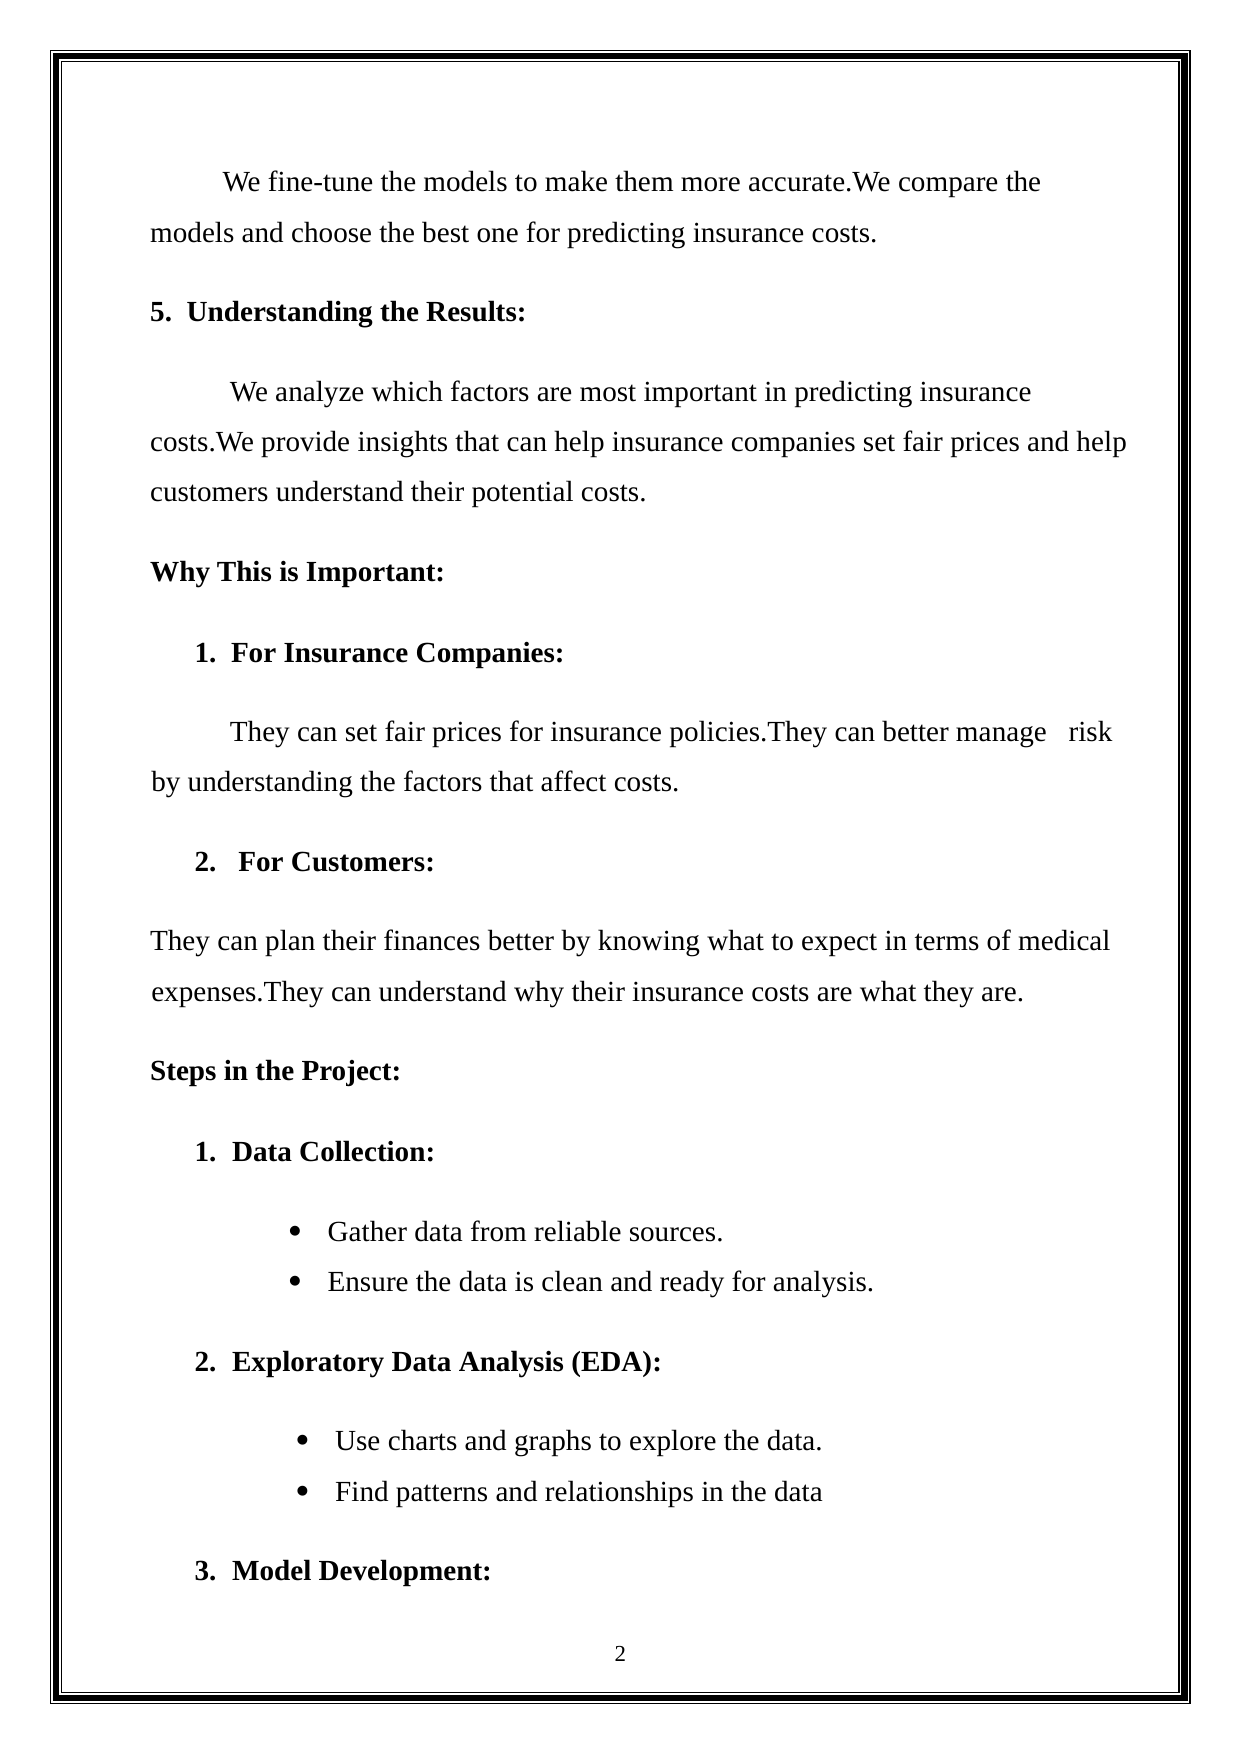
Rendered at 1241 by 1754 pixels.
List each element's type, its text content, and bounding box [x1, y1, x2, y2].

text We analyze which factors are most important in predicting insurance costs.We provide insights that can help insurance companies set fair prices and help customers understand their potential costs. [150, 374, 1129, 508]
text 1. For Insurance Companies: [194, 635, 1129, 668]
text We fine-tune the models to make them more accurate.We compare the models and choose the best one for predicting insurance costs. [150, 164, 1129, 248]
text They can set fair prices for insurance policies.They can better manage risk by understanding the factors that affect costs. [150, 714, 1129, 798]
list Ensure the data is clean and ready for analysis. [290, 1264, 1129, 1298]
list Model Development: [194, 1553, 1129, 1587]
list Gather data from reliable sources. [290, 1214, 1129, 1247]
text They can plan their finances better by knowing what to expect in terms of medical expenses.They can understand why their insurance costs are what they are. [150, 923, 1129, 1007]
list Exploratory Data Analysis (EDA): [194, 1344, 1129, 1377]
subtitle Steps in the Project: [150, 1053, 1129, 1087]
subtitle Why This is Important: [150, 554, 1090, 587]
text 2. For Customers: [194, 844, 1129, 878]
list Find patterns and relationships in the data [297, 1474, 1129, 1507]
list Use charts and graphs to explore the data. [297, 1423, 1129, 1457]
list Data Collection: [194, 1134, 1129, 1168]
text 5. Understanding the Results: [150, 294, 1129, 328]
